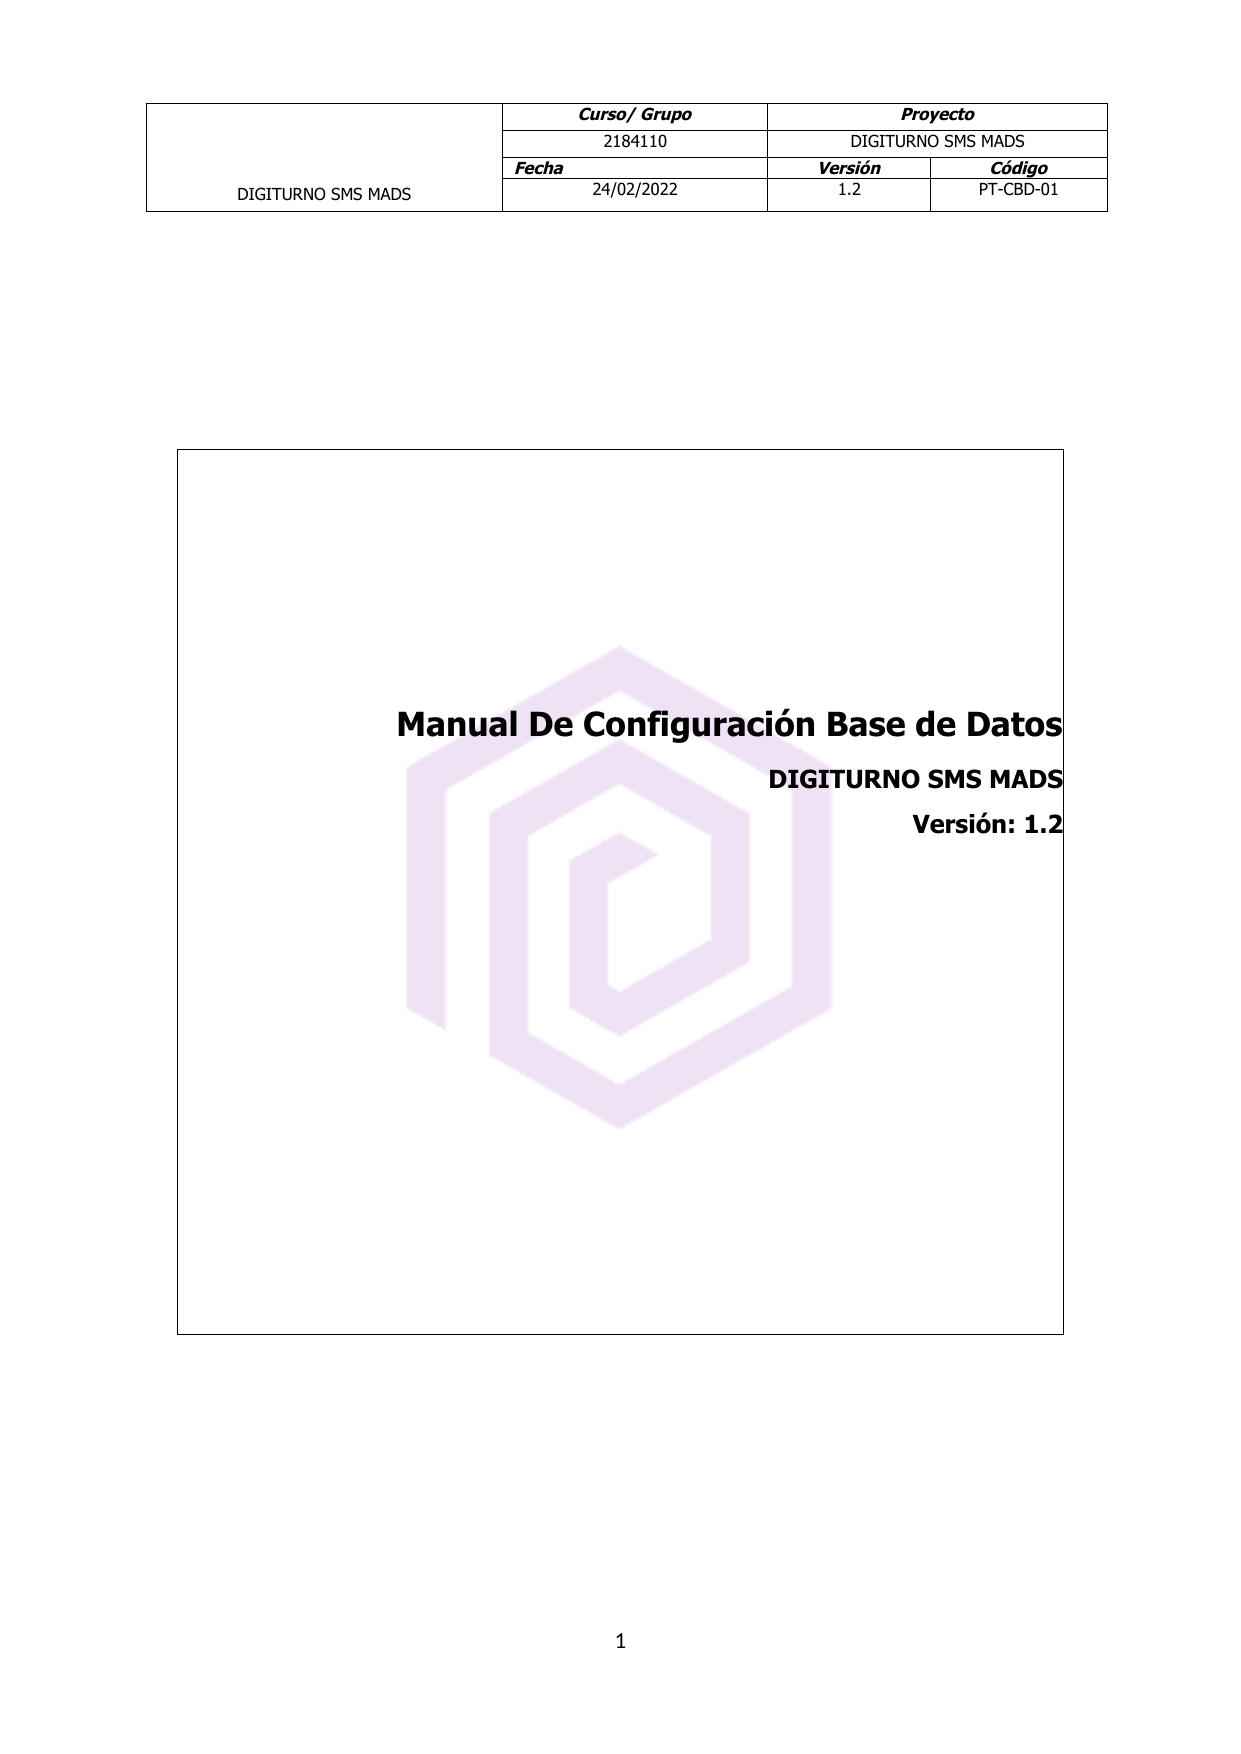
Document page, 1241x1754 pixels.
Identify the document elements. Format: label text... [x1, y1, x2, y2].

title Manual De Configuración Base de Datos [177, 703, 1063, 743]
title DIGITURNO SMS MADS [177, 763, 1063, 793]
title Versión: 1.2 [177, 808, 1063, 839]
